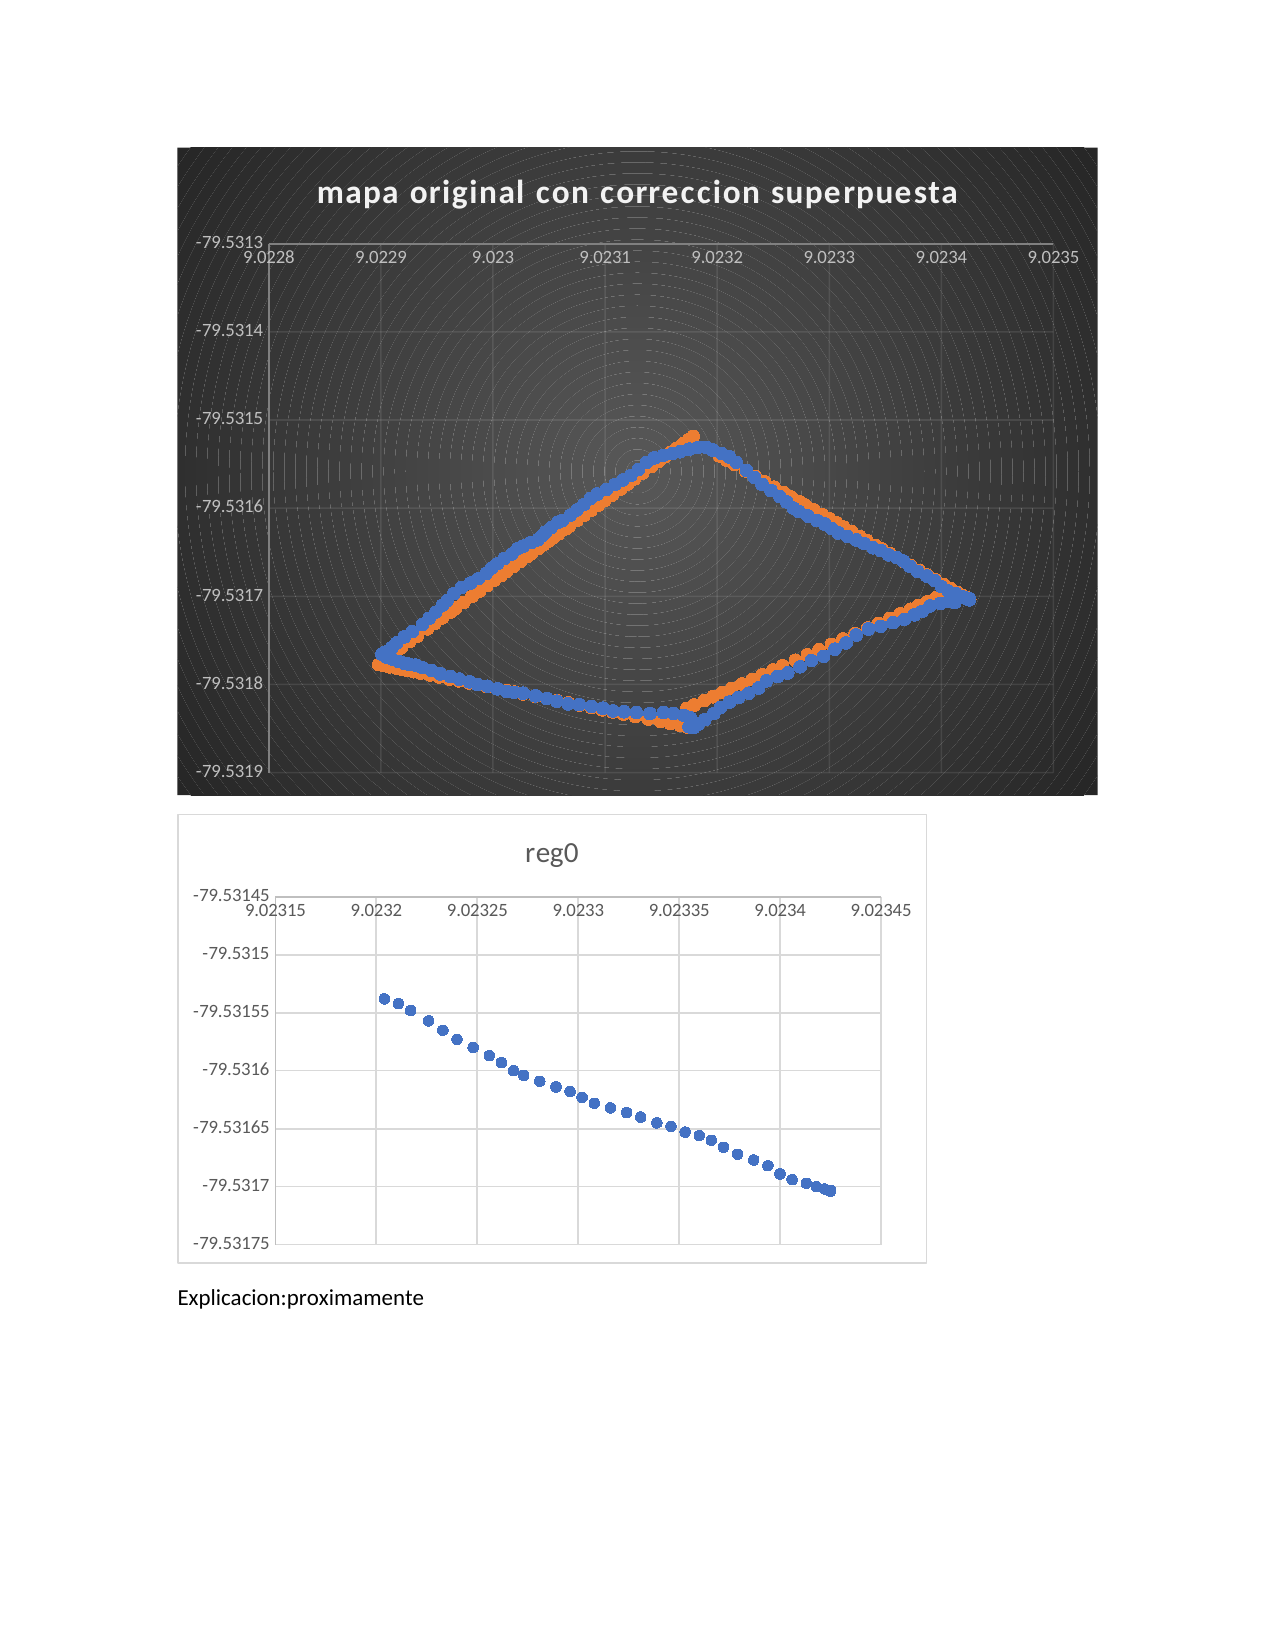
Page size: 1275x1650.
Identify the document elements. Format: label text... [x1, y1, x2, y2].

text Explicacion:proximamente [177, 1283, 1098, 1311]
